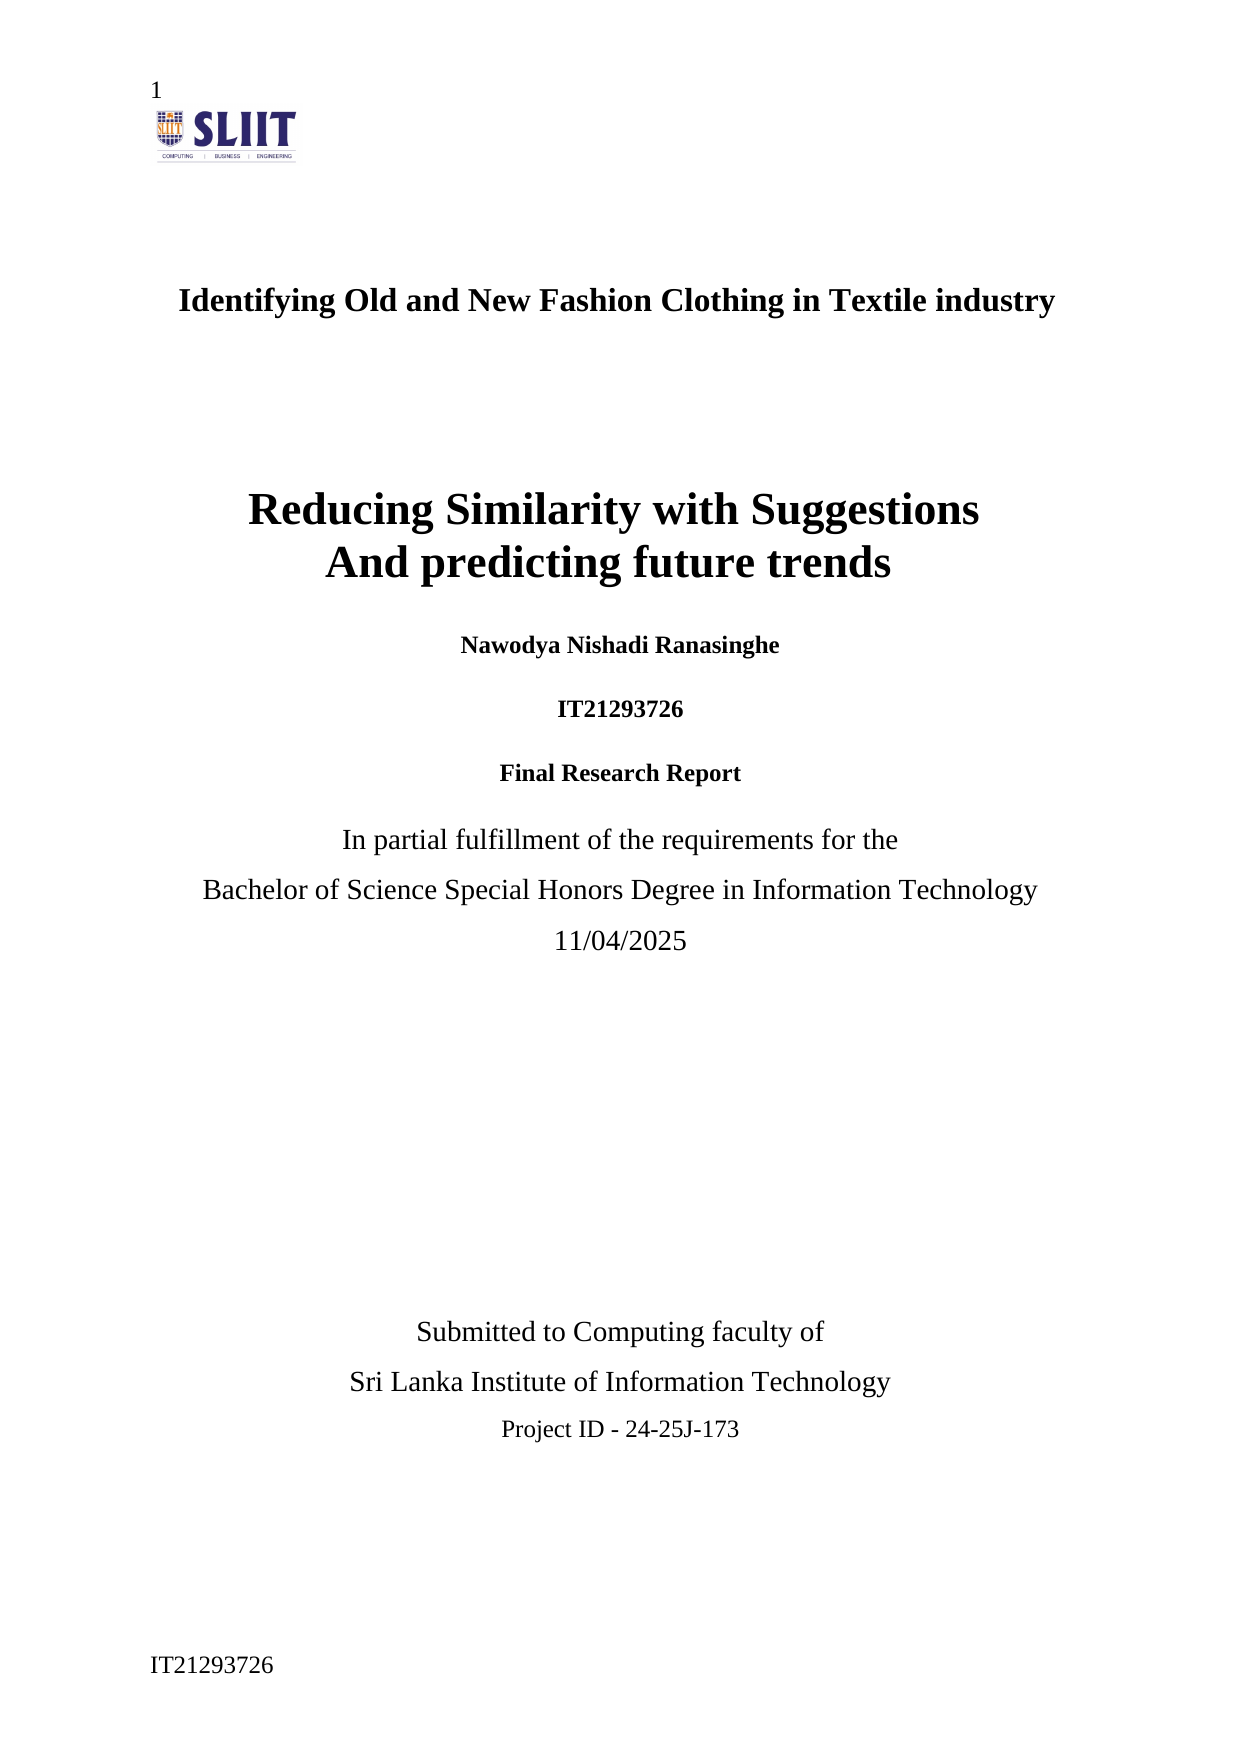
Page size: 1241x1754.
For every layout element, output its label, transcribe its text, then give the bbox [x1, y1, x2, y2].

text IT21293726 [150, 694, 1090, 723]
text Project ID - 24-25J-173 [150, 1414, 1090, 1443]
text 11/04/2025 [150, 923, 1090, 956]
text Sri Lanka Institute of Information Technology [150, 1364, 1090, 1397]
text Identifying Old and New Fashion Clothing in Textile industry [150, 280, 1090, 319]
text Nawodya Nishadi Ranasinghe [150, 630, 1090, 659]
text Submitted to Computing faculty of [150, 1314, 1090, 1347]
text Bachelor of Science Special Honors Degree in Information Technology [150, 872, 1090, 906]
text Final Research Report [150, 758, 1090, 787]
text And predicting future trends [225, 534, 1090, 587]
text Reducing Similarity with Suggestions [225, 482, 1090, 534]
text In partial fulfillment of the requirements for the [150, 822, 1090, 856]
picture [150, 103, 303, 166]
